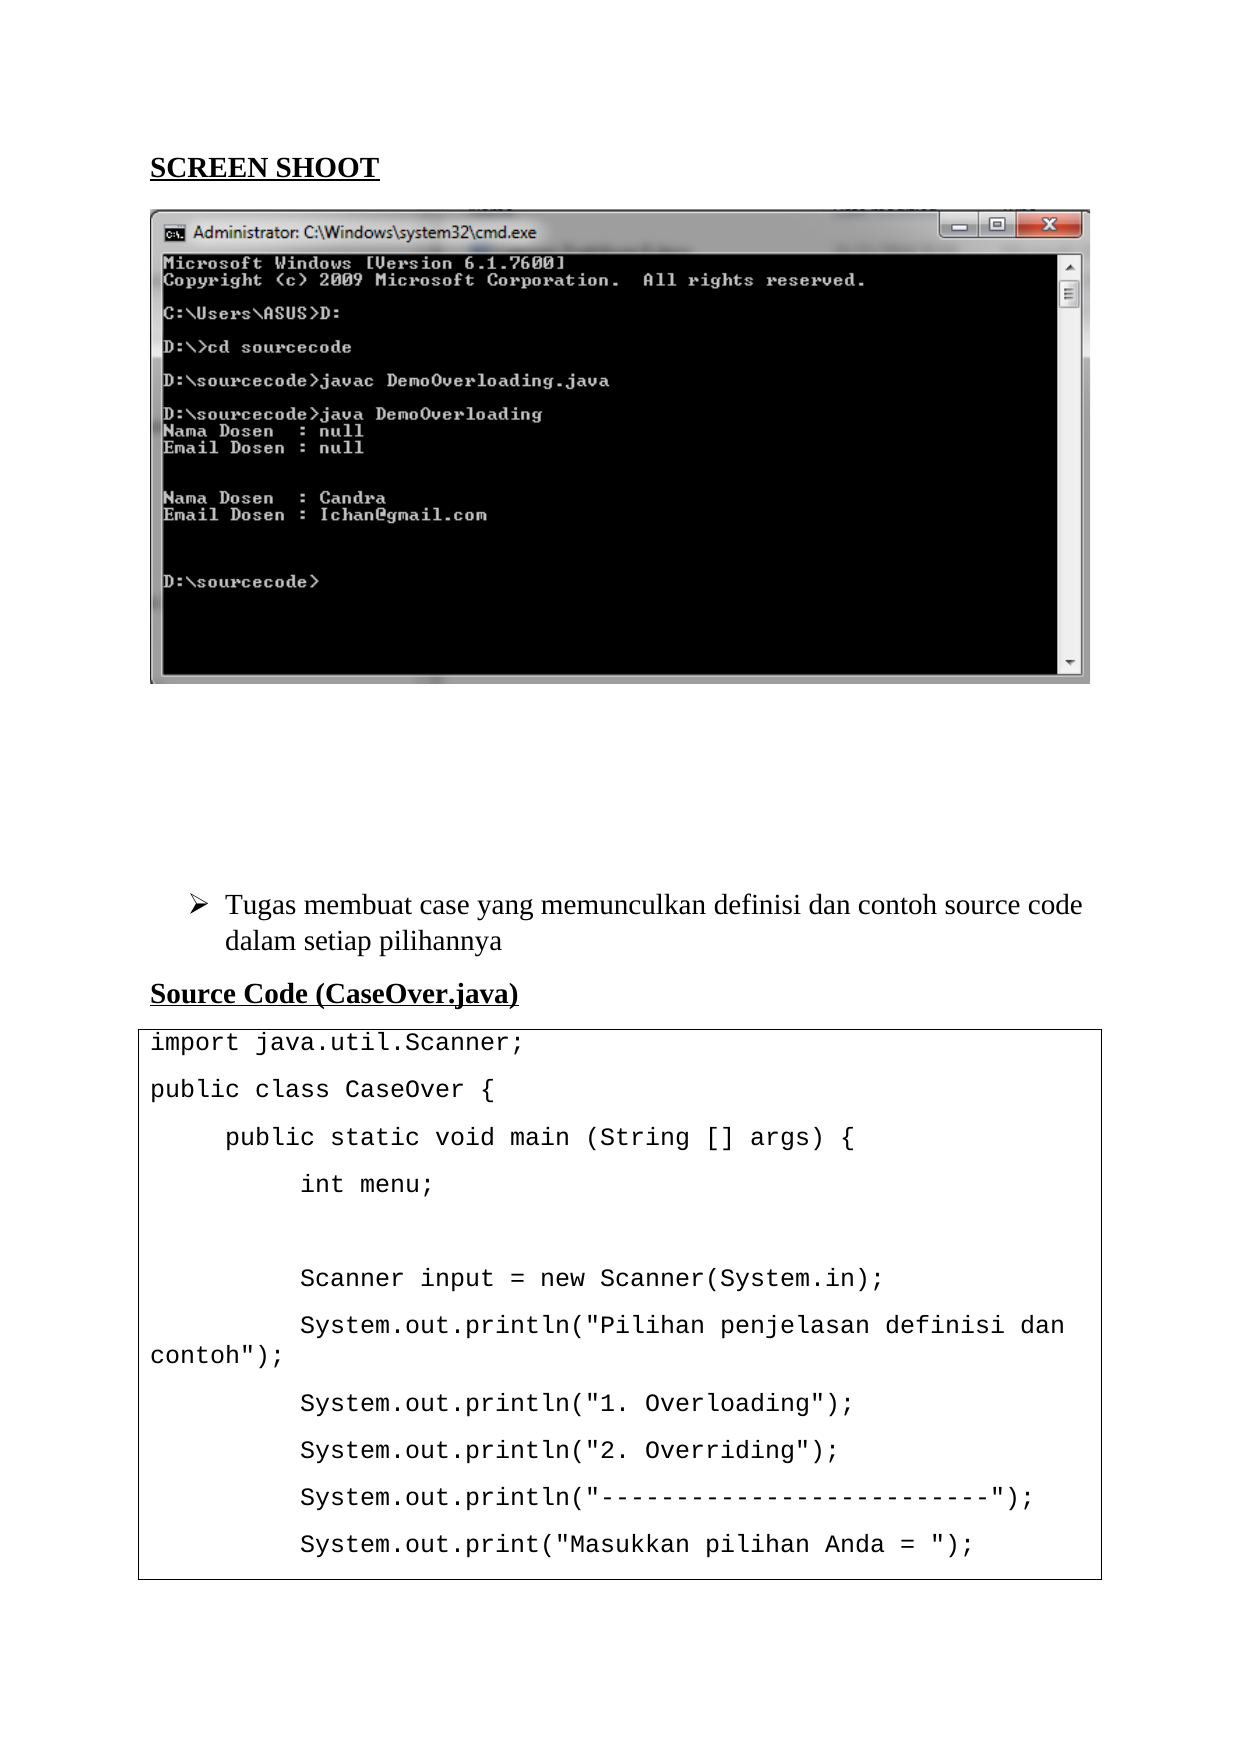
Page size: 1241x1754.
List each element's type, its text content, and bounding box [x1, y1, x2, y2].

text Source Code (CaseOver.java) [150, 976, 1090, 1009]
text SCREEN SHOOT [150, 150, 1090, 183]
picture [150, 209, 1091, 684]
list Tugas membuat case yang memunculkan definisi dan contoh source code dalam setiap pilihannya [187, 887, 1090, 957]
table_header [139, 1030, 1101, 1579]
